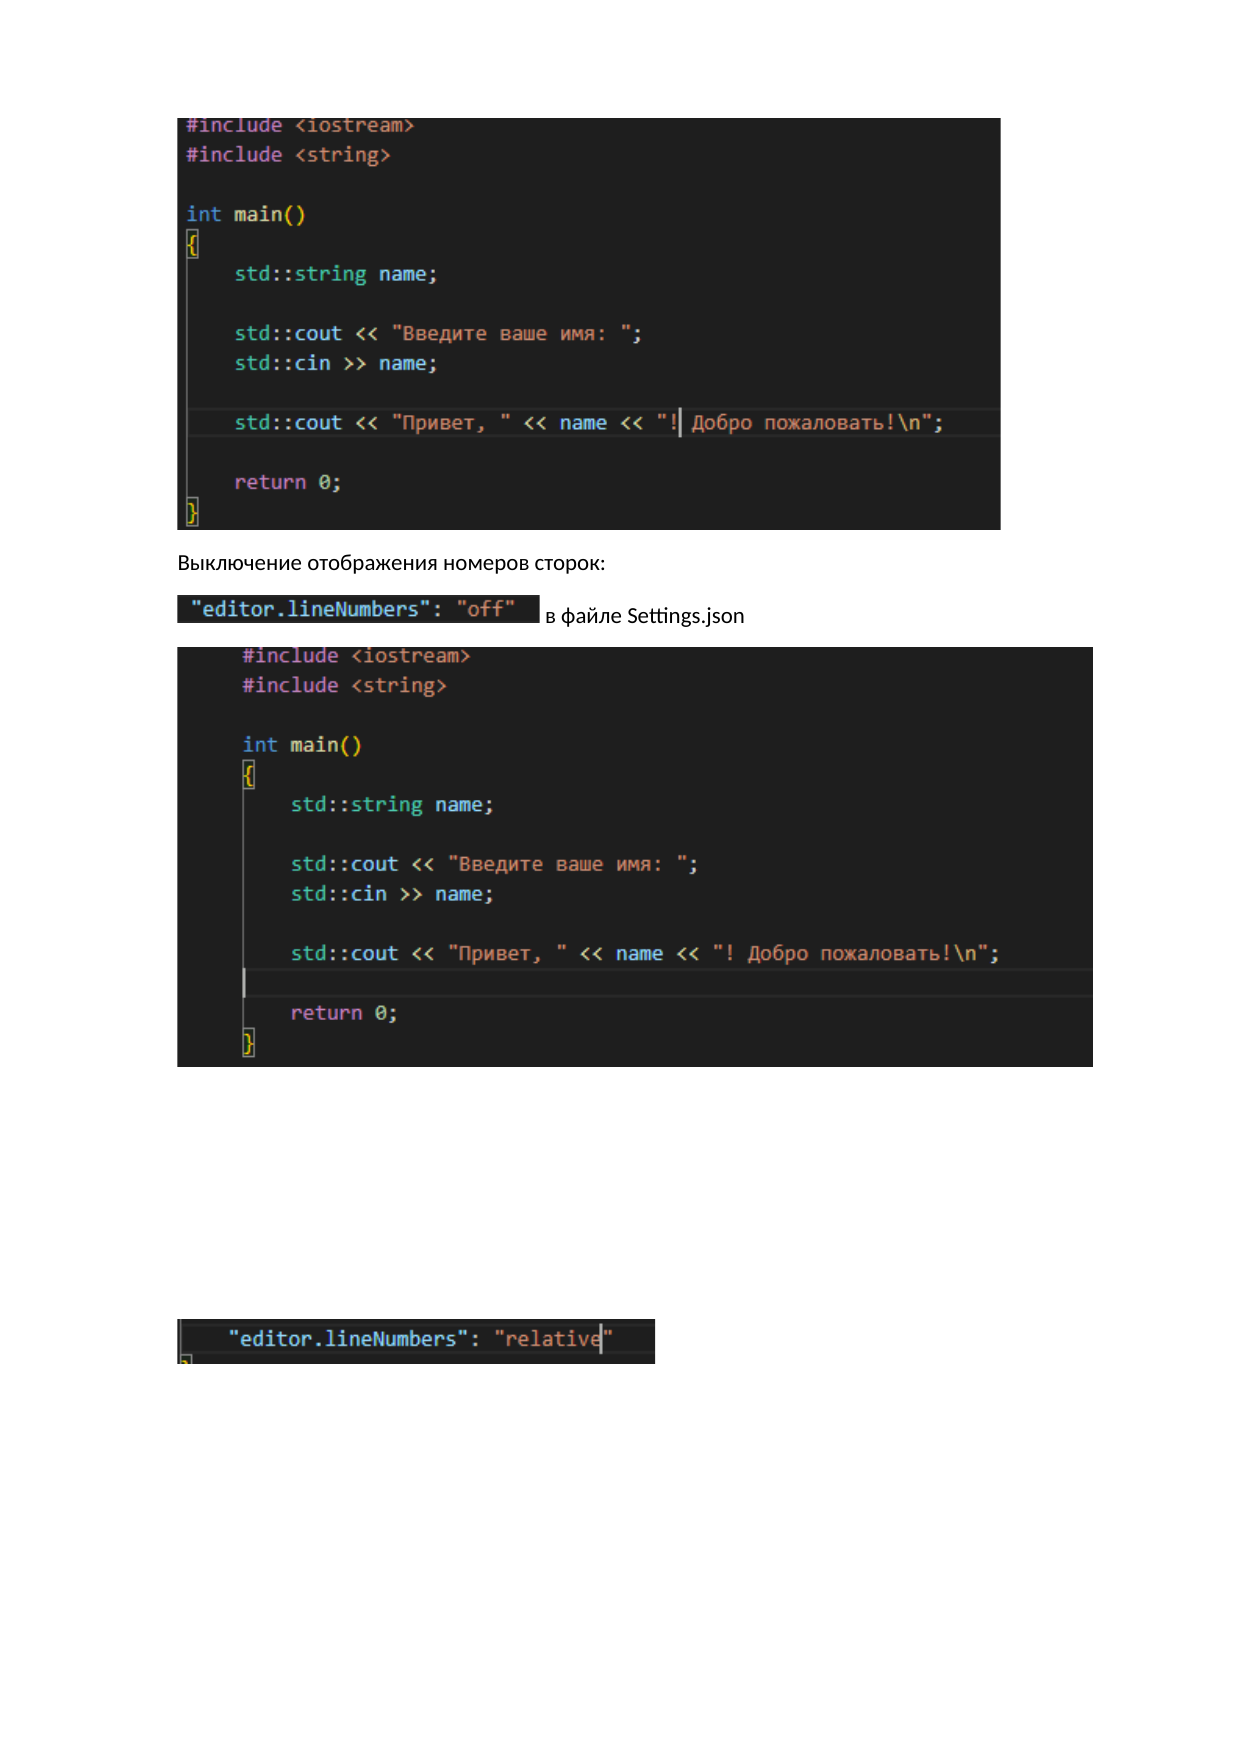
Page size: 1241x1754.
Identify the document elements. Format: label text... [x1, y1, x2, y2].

picture [177, 118, 1001, 530]
picture [177, 595, 540, 623]
picture [177, 1319, 656, 1364]
picture [177, 647, 1093, 1067]
text Выключение отображения номеров сторок: [177, 548, 1152, 576]
